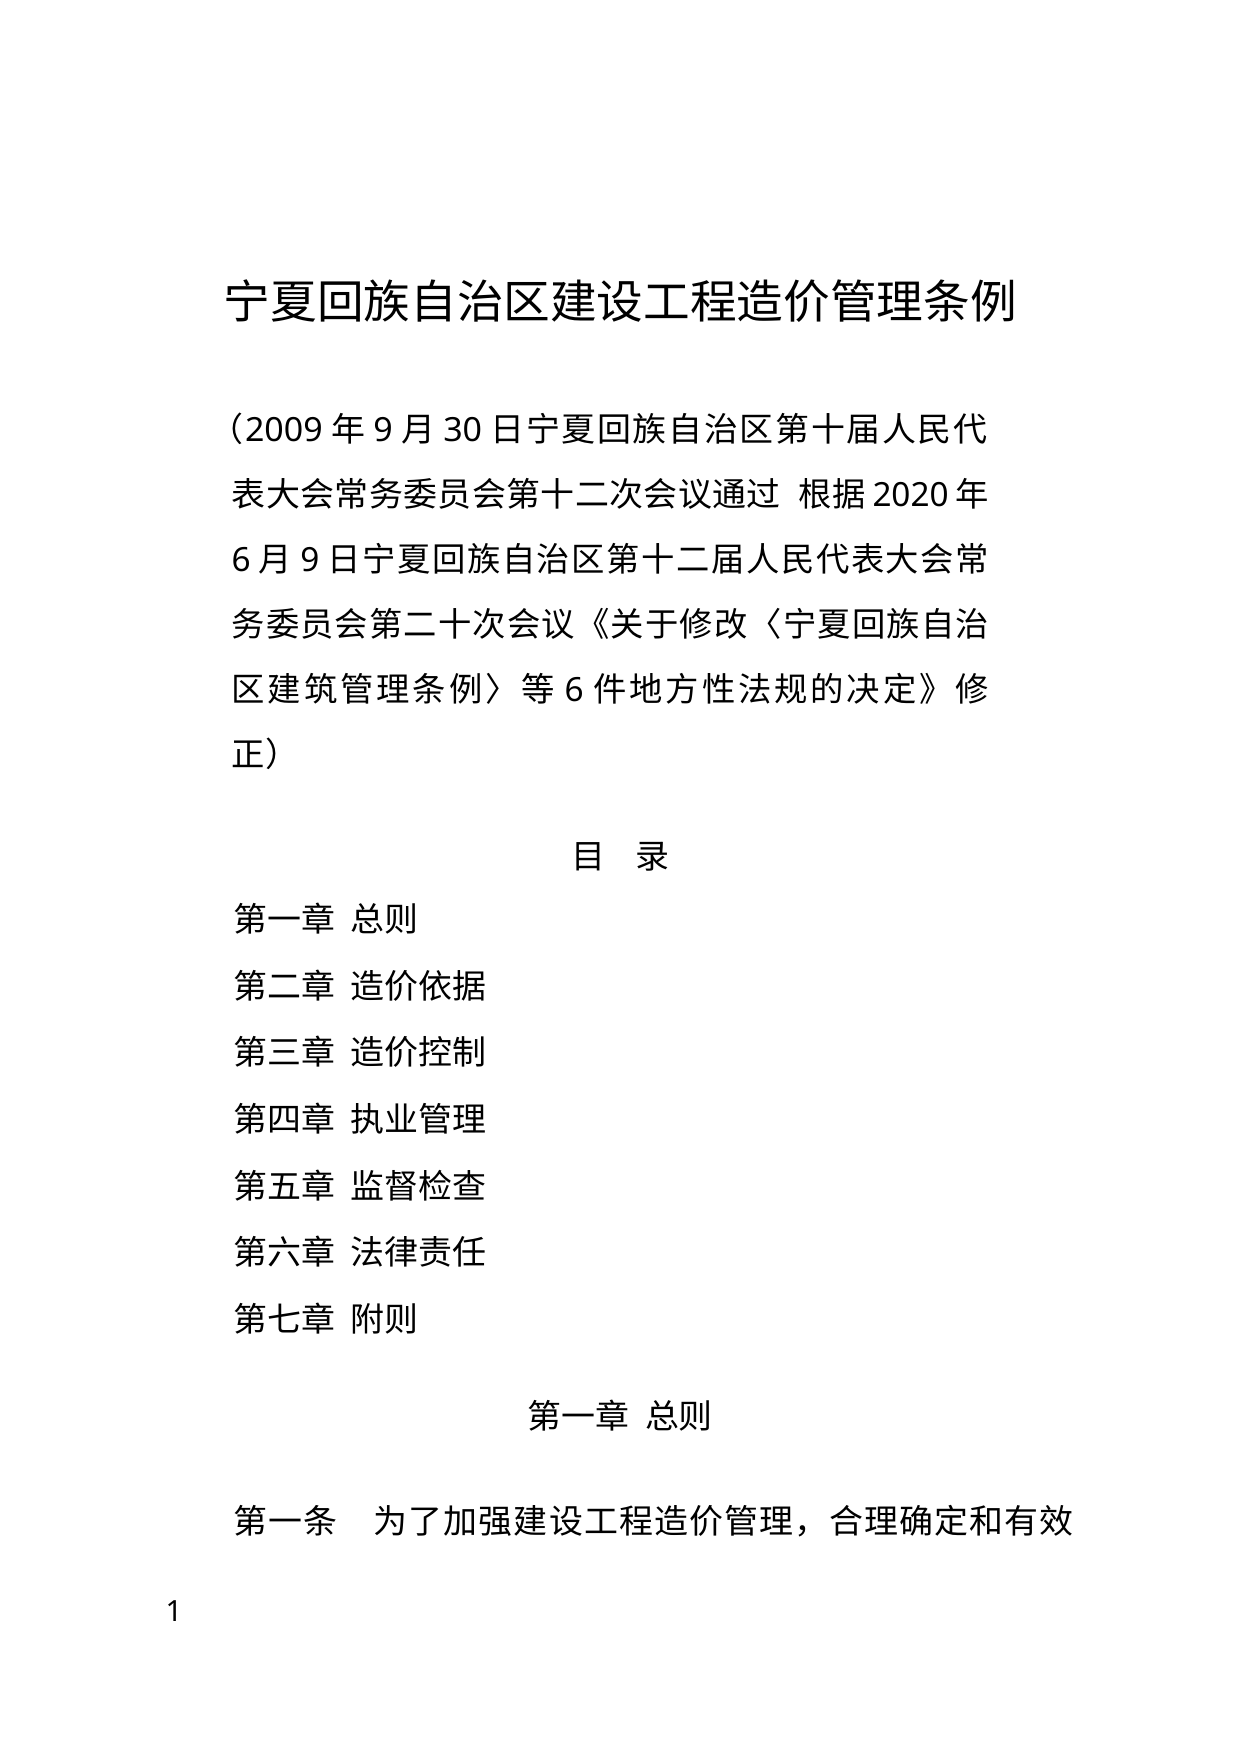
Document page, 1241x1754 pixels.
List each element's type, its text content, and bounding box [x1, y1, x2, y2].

text 第四章 执业管理 [165, 1078, 1075, 1145]
text 第三章 造价控制 [165, 1011, 1075, 1078]
text 第五章 监督检查 [165, 1145, 1075, 1211]
text 第六章 法律责任 [165, 1211, 1075, 1278]
text 第七章 附则 [165, 1278, 1075, 1345]
text 第二章 造价依据 [165, 945, 1075, 1011]
text 目 录 [165, 830, 1075, 878]
text （2009年9月30日宁夏回族自治区第十届人民代表大会常务委员会第十二次会议通过 根据2020年6月9日宁夏回族自治区第十二届人民代表大会常务委员会第二十次会议《关于修改〈宁夏回族自治区建筑管理条例〉等6件地方性法规的决定》修正） [209, 394, 989, 784]
text 宁夏回族自治区建设工程造价管理条例 [165, 266, 1075, 332]
text 第一章 总则 [165, 878, 1075, 945]
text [165, 1484, 1075, 1546]
text 第一章 总则 [165, 1390, 1075, 1438]
